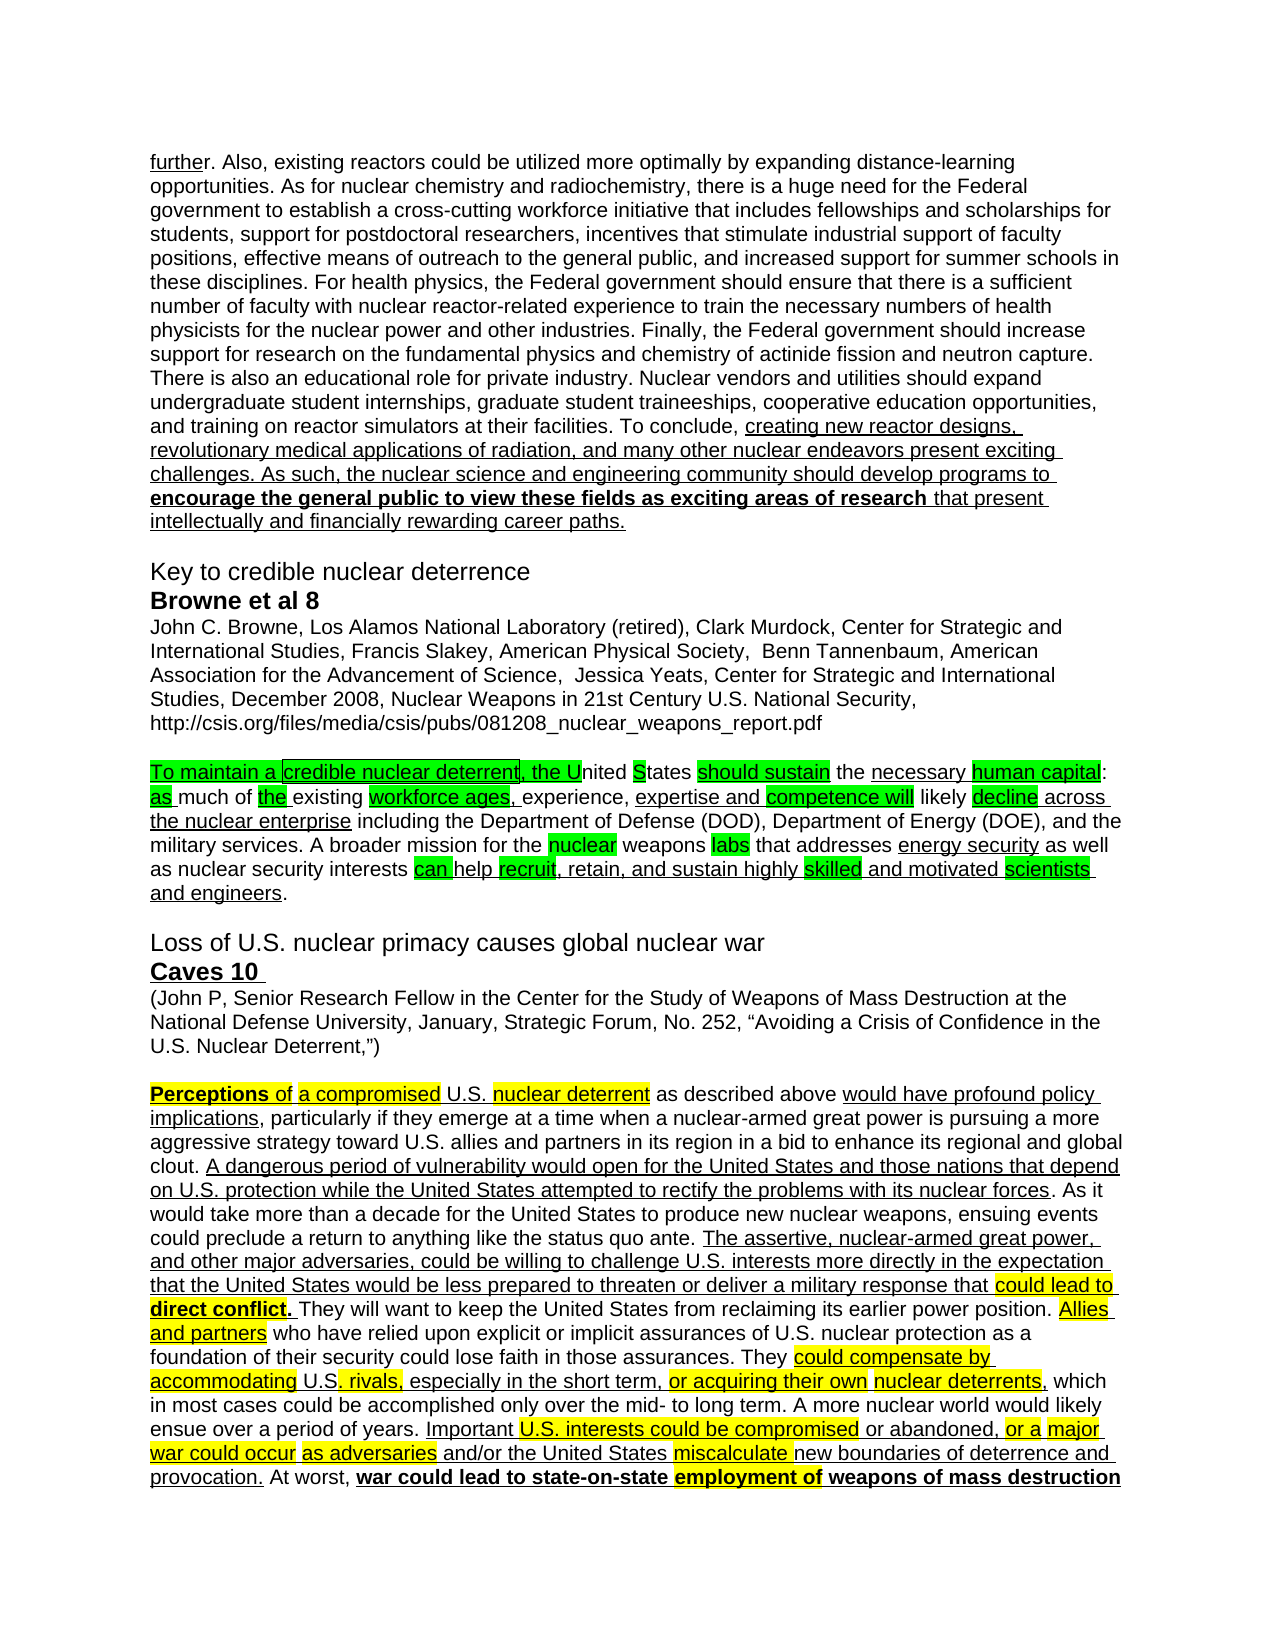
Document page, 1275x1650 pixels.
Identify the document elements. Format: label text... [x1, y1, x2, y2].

text Browne et al 8 [150, 586, 1125, 615]
subtitle Loss of U.S. nuclear primacy causes global nuclear war [150, 928, 1125, 957]
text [150, 1082, 1125, 1489]
text Caves 10 [150, 957, 1125, 986]
text (John P, Senior Research Fellow in the Center for the Study of Weapons of Mass Destruction at the National Defense University, January, Strategic Forum, No. 252, “Avoiding a Crisis of Confidence in the U.S. Nuclear Deterrent,”) [150, 986, 1125, 1058]
text To maintain a credible nuclear deterrent, the United States should sustain the necessary human capital: as much of the existing workforce ages, experience, expertise and competence will likely decline across the nuclear enterprise including the Department of Defense (DOD), Department of Energy (DOE), and the military services. A broader mission for the nuclear weapons labs that addresses energy security as well as nuclear security interests can help recruit, retain, and sustain highly skilled and motivated scientists and engineers. [150, 758, 1125, 904]
subtitle Key to credible nuclear deterrence [150, 557, 1125, 586]
text John C. Browne, Los Alamos National Laboratory (retired), Clark Murdock, Center for Strategic and International Studies, Francis Slakey, American Physical Society, Benn Tannenbaum, American Association for the Advancement of Science, Jessica Yeats, Center for Strategic and International Studies, December 2008, Nuclear Weapons in 21st Century U.S. National Security, http://csis.org/files/media/csis/pubs/081208_nuclear_weapons_report.pdf [150, 615, 1125, 734]
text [150, 150, 1125, 533]
